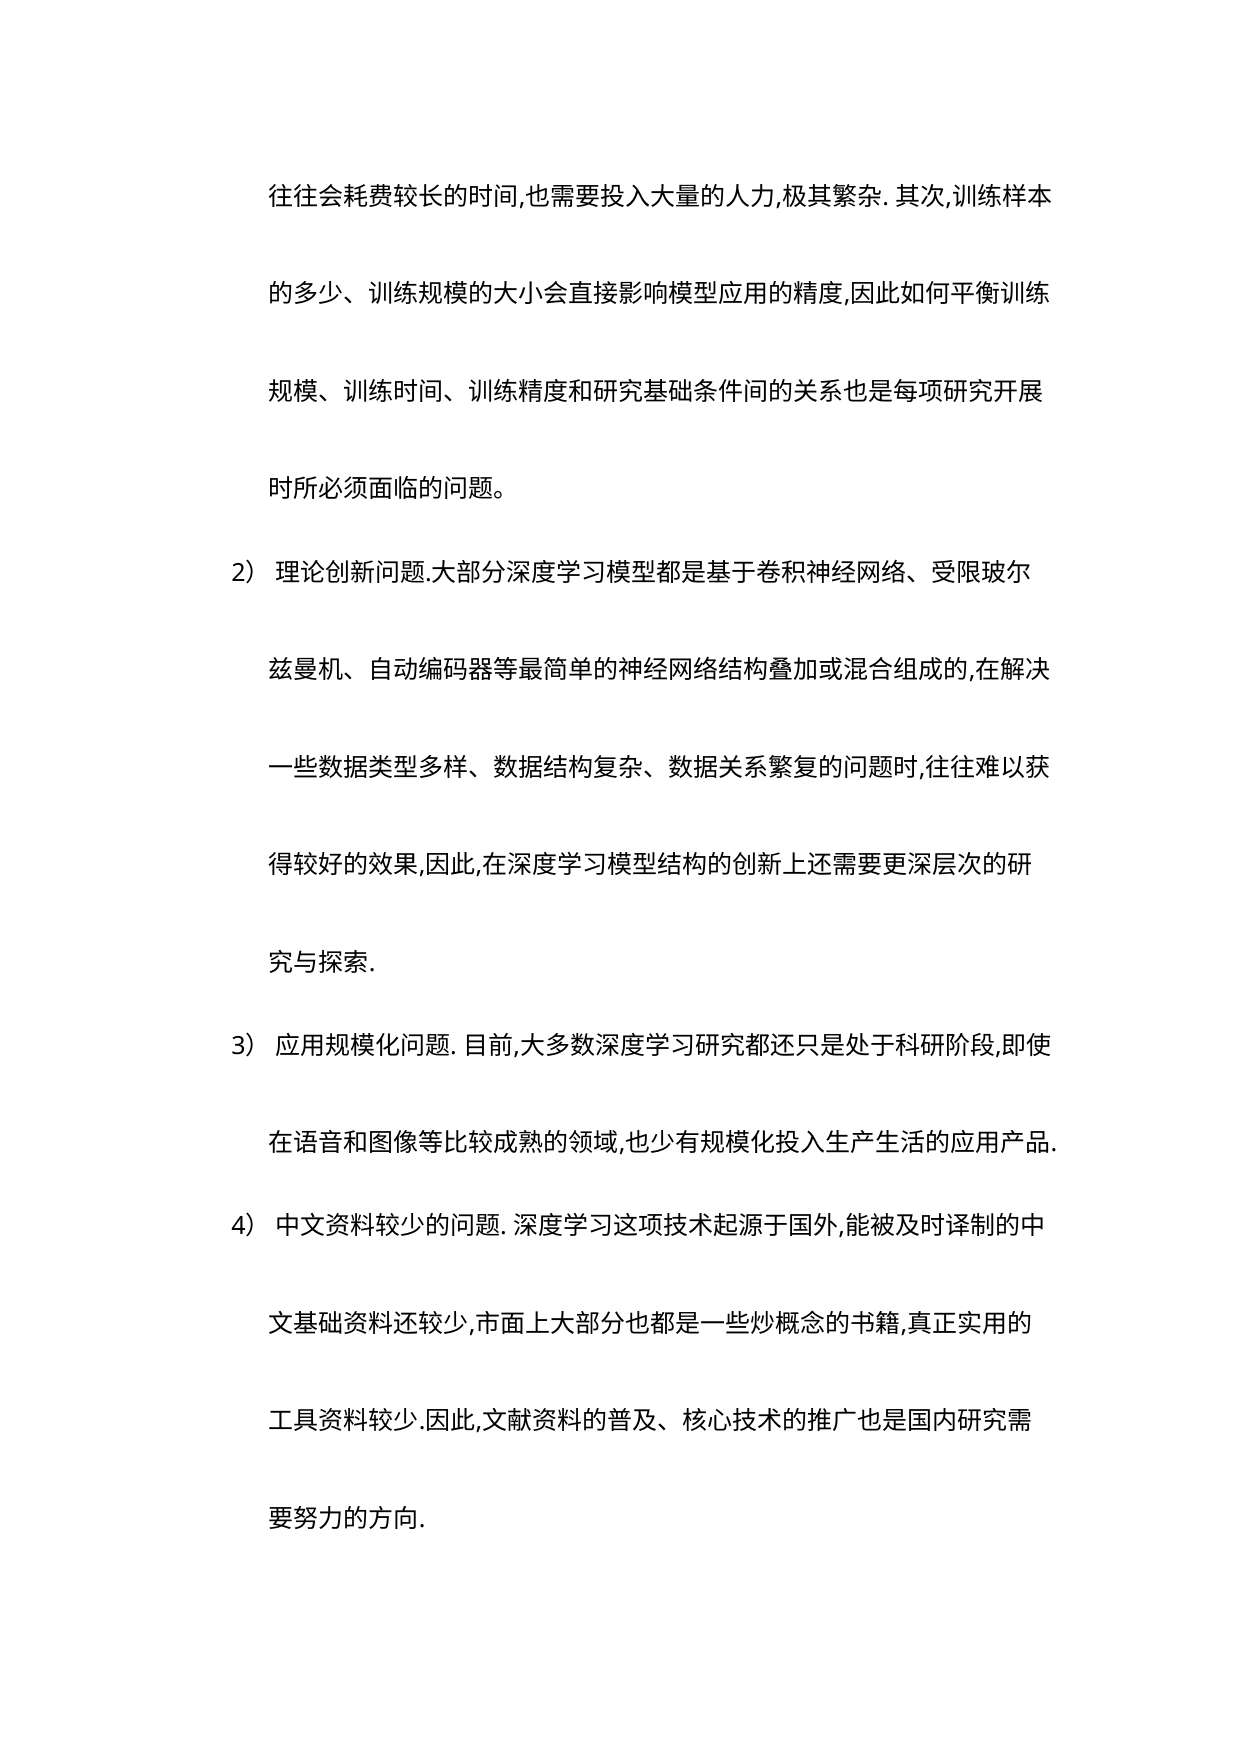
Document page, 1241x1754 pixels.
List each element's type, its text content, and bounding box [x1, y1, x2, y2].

list 理论创新问题.大部分深度学习模型都是基于卷积神经网络、受限玻尔兹曼机、自动编码器等最简单的神经网络结构叠加或混合组成的,在解决一些数据类型多样、数据结构复杂、数据关系繁复的问题时,往往难以获得较好的效果,因此,在深度学习模型结构的创新上还需要更深层次的研究与探索. [231, 538, 1053, 993]
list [231, 162, 1053, 519]
list 中文资料较少的问题. 深度学习这项技术起源于国外,能被及时译制的中文基础资料还较少,市面上大部分也都是一些炒概念的书籍,真正实用的工具资料较少.因此,文献资料的普及、核心技术的推广也是国内研究需要努力的方向. [231, 1191, 1053, 1549]
list 应用规模化问题. 目前,大多数深度学习研究都还只是处于科研阶段,即使在语音和图像等比较成熟的领域,也少有规模化投入生产生活的应用产品. [231, 1011, 1053, 1173]
